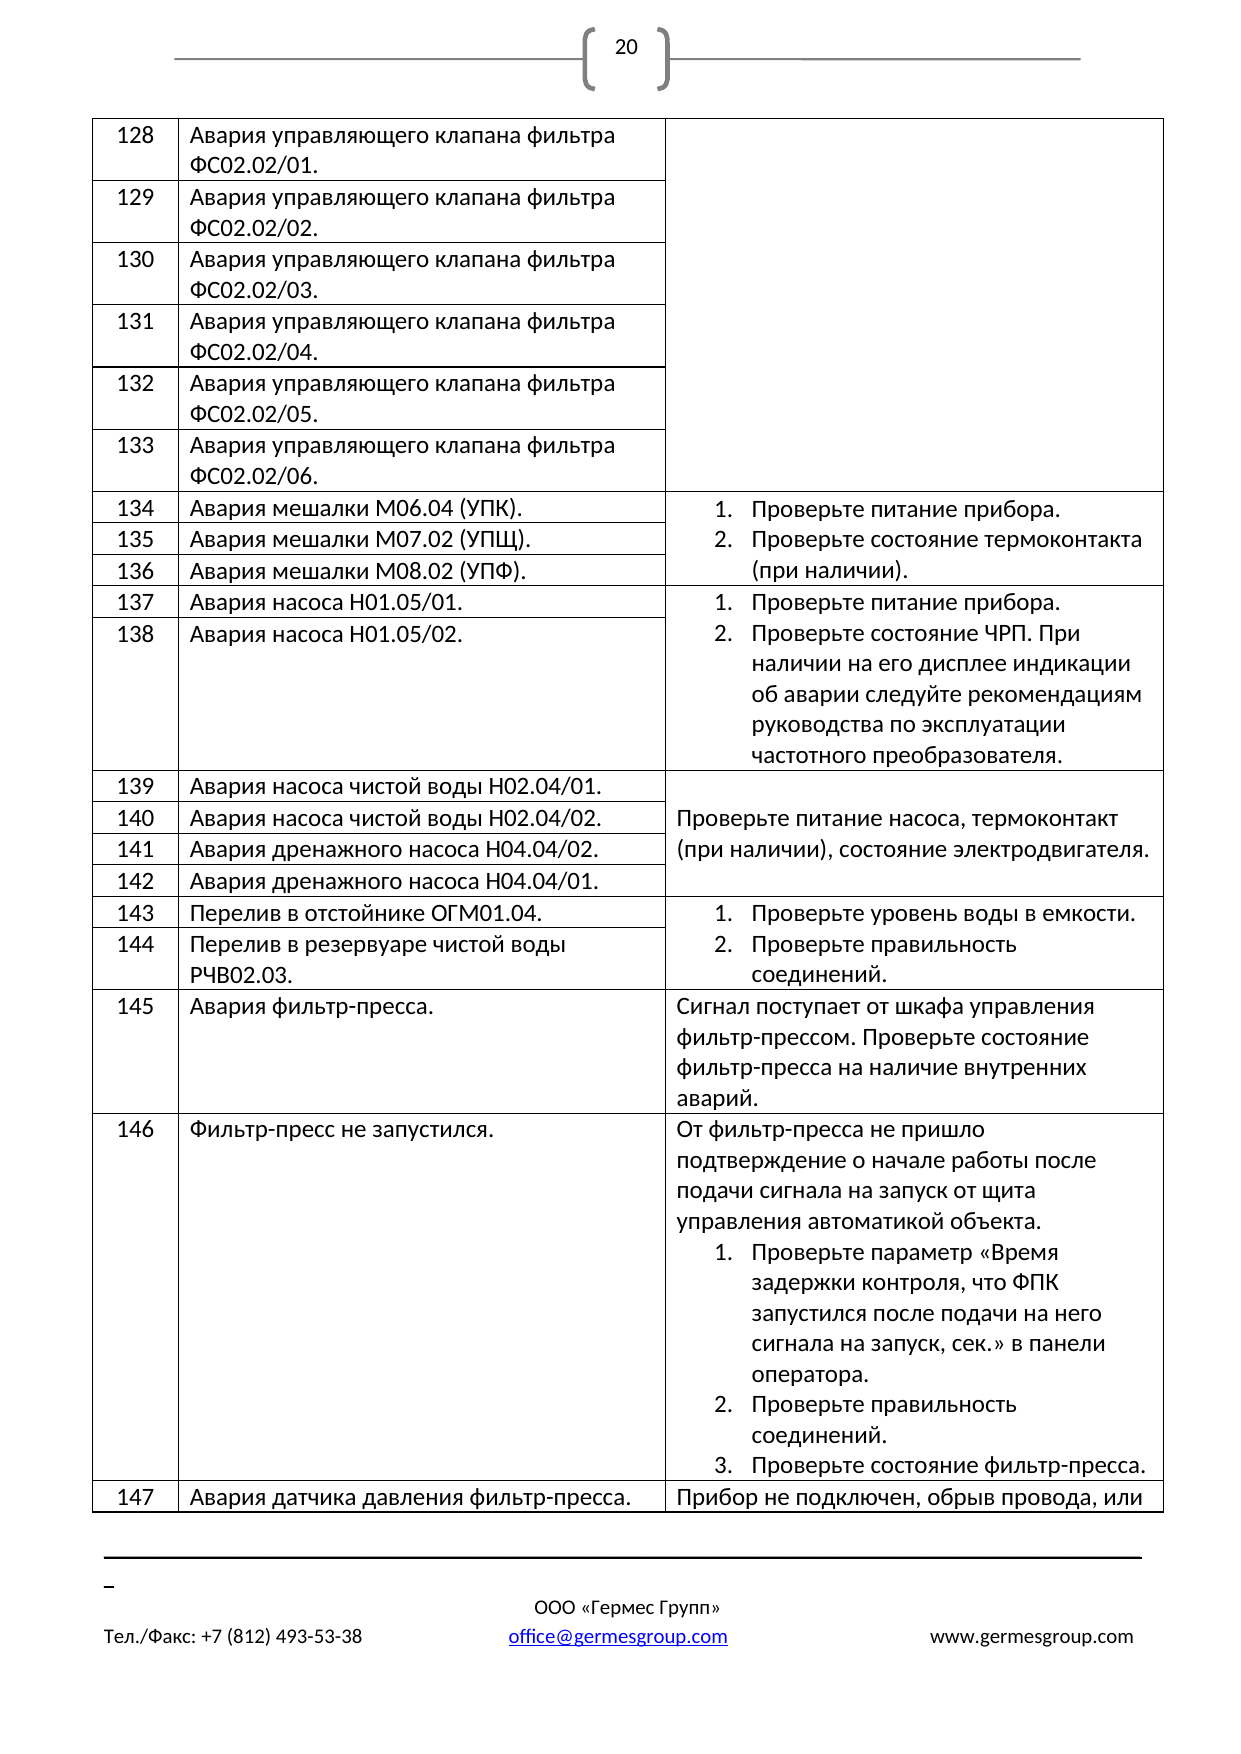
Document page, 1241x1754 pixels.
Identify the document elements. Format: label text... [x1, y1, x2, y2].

table_cell 145 [93, 990, 178, 1112]
table_cell Проверьте питание прибора. Проверьте состояние термоконтакта (при наличии). [666, 492, 1163, 585]
table_cell Проверьте питание насоса, термоконтакт (при наличии), состояние электродвигателя. [666, 771, 1163, 896]
table_cell Сигнал поступает от шкафа управления фильтр-прессом. Проверьте состояние фильтр-пресса на наличие внутренних аварий. [666, 990, 1163, 1112]
table_cell Авария мешалки М06.04 (УПК). [179, 492, 665, 522]
table_cell 147 [93, 1481, 178, 1511]
table_cell Авария насоса чистой воды Н02.04/02. [179, 802, 665, 833]
table_cell Авария дренажного насоса Н04.04/01. [179, 865, 665, 896]
table_cell Авария мешалки М08.02 (УПФ). [179, 555, 665, 585]
table_cell 132 [93, 368, 178, 428]
table_cell Авария управляющего клапана фильтра ФС02.02/06. [179, 430, 665, 491]
table_cell 139 [93, 771, 178, 801]
table_cell Авария управляющего клапана фильтра ФС02.02/04. [179, 305, 665, 366]
table_cell Авария управляющего клапана фильтра ФС02.02/02. [179, 181, 665, 242]
table_cell 136 [93, 555, 178, 585]
table_cell 135 [93, 523, 178, 554]
table_cell 146 [93, 1114, 178, 1480]
table_cell Авария мешалки М07.02 (УПЩ). [179, 523, 665, 554]
table_cell Авария дренажного насоса Н04.04/02. [179, 834, 665, 864]
table_cell Фильтр-пресс не запустился. [179, 1114, 665, 1480]
table_cell 141 [93, 834, 178, 864]
table_cell 138 [93, 618, 178, 769]
table_cell 140 [93, 802, 178, 833]
table_cell 134 [93, 492, 178, 522]
table_cell 129 [93, 181, 178, 242]
table_cell Авария насоса чистой воды Н02.04/01. [179, 771, 665, 801]
table_cell 131 [93, 305, 178, 366]
table_cell Перелив в отстойнике ОГМ01.04. [179, 897, 665, 927]
table_cell Авария управляющего клапана фильтра ФС02.02/01. [179, 119, 665, 180]
table_cell Проверьте питание прибора. Проверьте состояние ЧРП. При наличии на его дисплее индикации об аварии следуйте рекомендациям руководства по эксплуатации частотного преобразователя. [666, 586, 1163, 769]
table_cell Авария насоса Н01.05/02. [179, 618, 665, 769]
table_cell 128 [93, 119, 178, 180]
table_cell 142 [93, 865, 178, 896]
table_cell 130 [93, 243, 178, 304]
table_cell Перелив в резервуаре чистой воды РЧВ02.03. [179, 928, 665, 989]
table_cell Авария насоса Н01.05/01. [179, 586, 665, 617]
table_cell 143 [93, 897, 178, 927]
table_cell 133 [93, 430, 178, 491]
table_cell 137 [93, 586, 178, 617]
table_cell От фильтр-пресса не пришло подтверждение о начале работы после подачи сигнала на запуск от щита управления автоматикой объекта. Проверьте параметр «Время задержки контроля, что ФПК запустился после подачи на него сигнала на запуск, сек.» в панели оператора. Проверьте правильность соединений. Проверьте состояние фильтр-пресса. [666, 1114, 1163, 1480]
table_cell 144 [93, 928, 178, 989]
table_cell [666, 1481, 1163, 1511]
table_cell Проверьте уровень воды в емкости. Проверьте правильность соединений. [666, 897, 1163, 989]
table_cell Авария фильтр-пресса. [179, 990, 665, 1112]
table_cell Авария управляющего клапана фильтра ФС02.02/03. [179, 243, 665, 304]
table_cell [179, 1481, 665, 1511]
table_cell Авария управляющего клапана фильтра ФС02.02/05. [179, 368, 665, 428]
